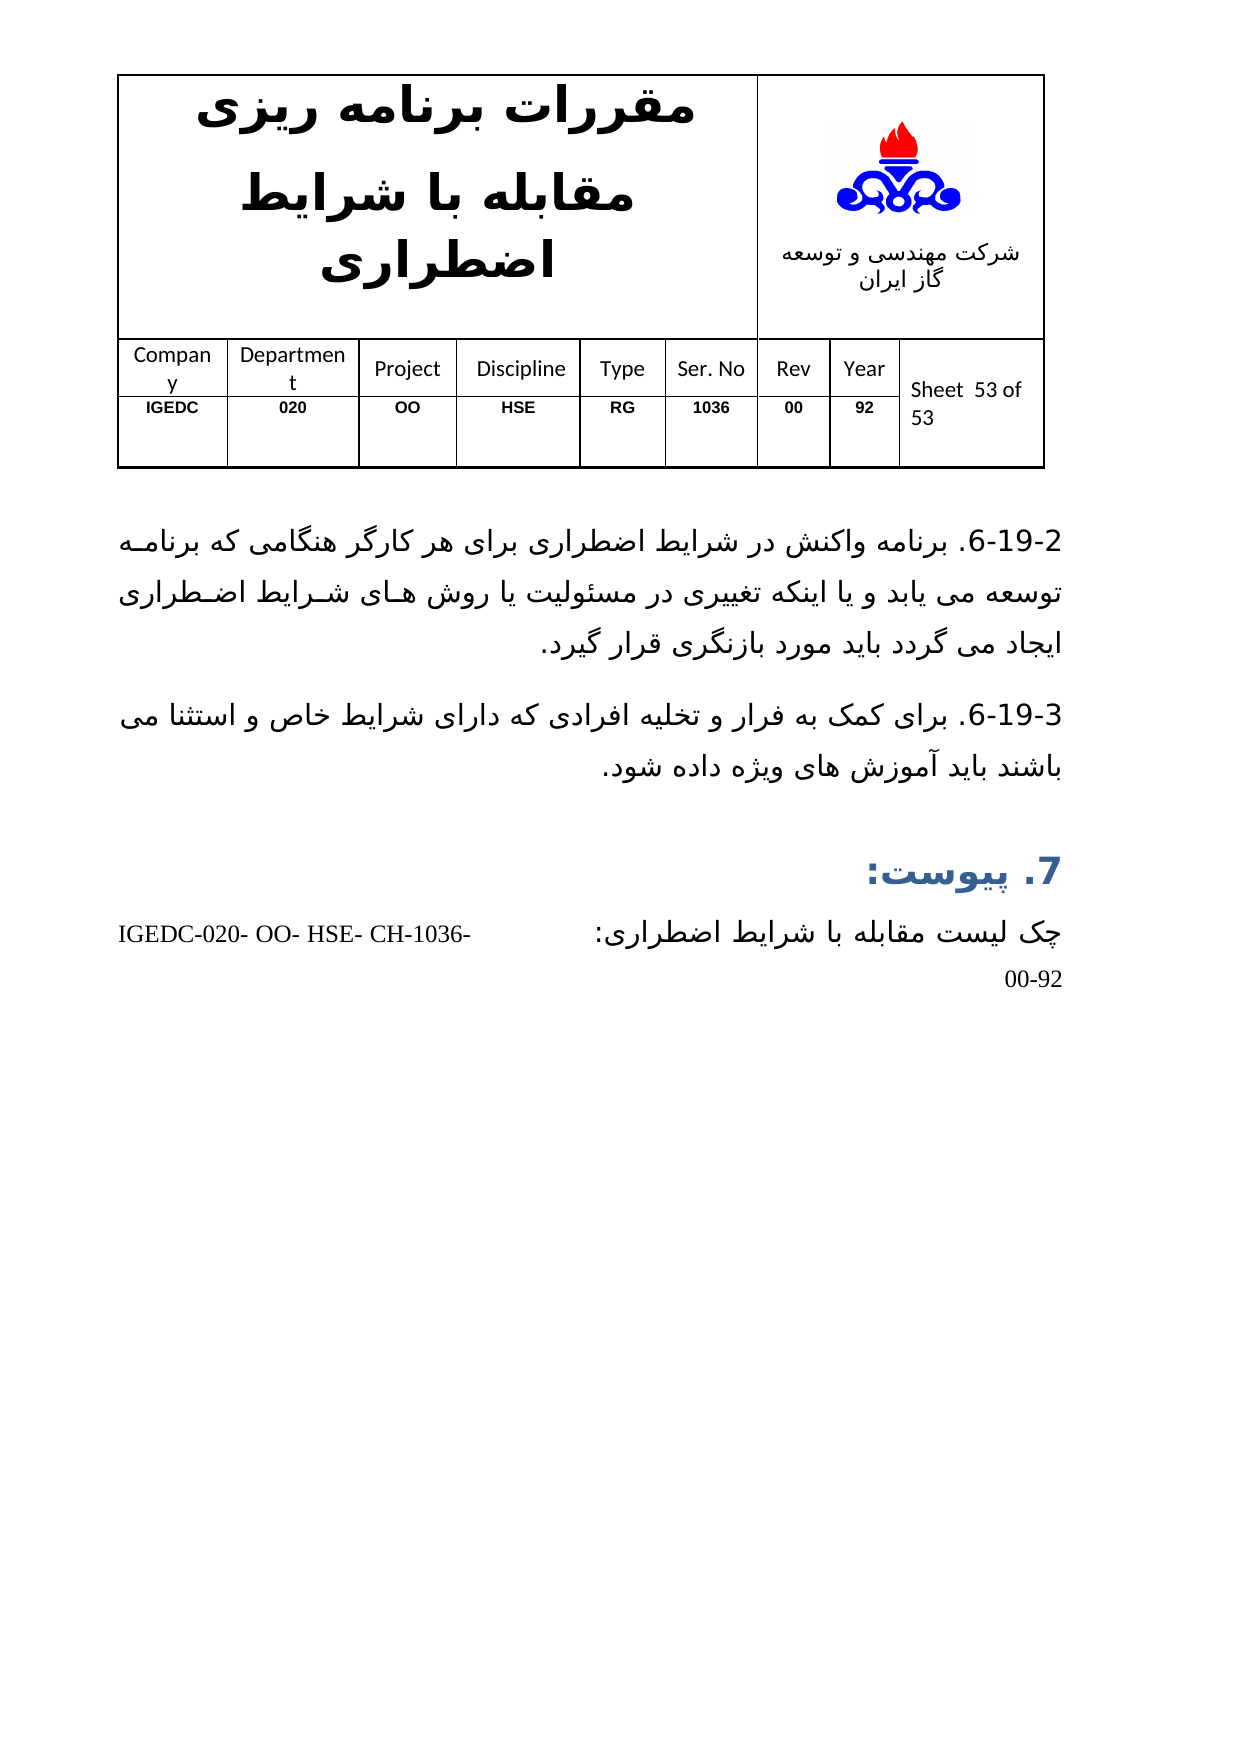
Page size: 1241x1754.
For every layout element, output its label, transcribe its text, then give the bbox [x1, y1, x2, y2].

picture [824, 121, 977, 214]
text 6-19-3. برای کمک به فرار و تخلیه افرادی که دارای شرایط خاص و استثنا می باشند باید آموزش های ویژه داده شود. [118, 698, 1063, 783]
text چک لیست مقابله با شرایط اضطراری: IGEDC-020- OO- HSE- CH-1036-00-92 [118, 915, 1063, 992]
text 6-19-2. برنامه واکنش در شرایط اضطراری برای هر کارگر هنگامی که برنامه توسعه می یابد و یا اینکه تغییری در مسئولیت یا روش های شرایط اضطراری ایجاد می گردد باید مورد بازنگری قرار گیرد. [118, 524, 1063, 660]
subtitle 7. پیوست: [118, 850, 1063, 894]
